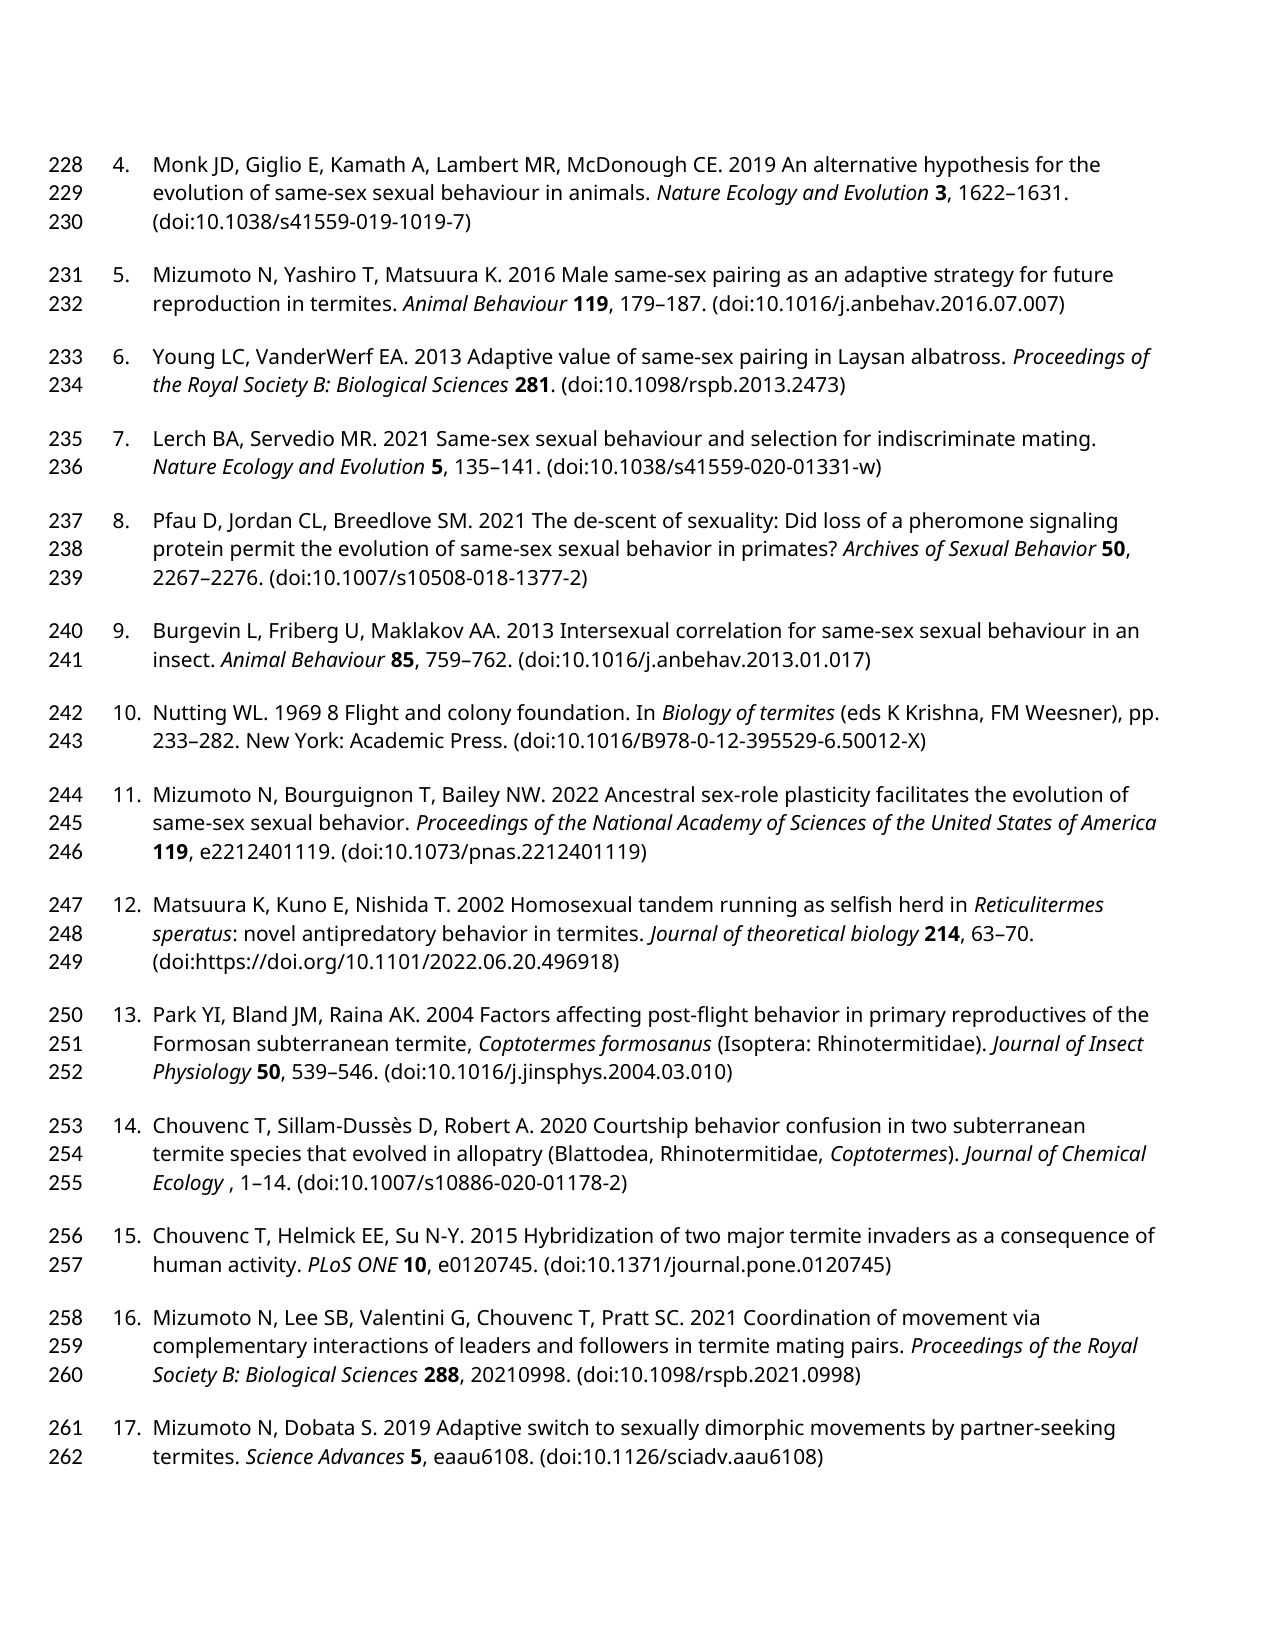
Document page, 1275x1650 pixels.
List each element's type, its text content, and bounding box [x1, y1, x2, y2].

text 13. Park YI, Bland JM, Raina AK. 2004 Factors affecting post-flight behavior in primary reproductives of the Formosan subterranean termite, Coptotermes formosanus (Isoptera: Rhinotermitidae). Journal of Insect Physiology 50, 539–546. (doi:10.1016/j.jinsphys.2004.03.010) [112, 1001, 1162, 1086]
text 11. Mizumoto N, Bourguignon T, Bailey NW. 2022 Ancestral sex-role plasticity facilitates the evolution of same-sex sexual behavior. Proceedings of the National Academy of Sciences of the United States of America 119, e2212401119. (doi:10.1073/pnas.2212401119) [112, 780, 1162, 865]
text 10. Nutting WL. 1969 8 Flight and colony foundation. In Biology of termites (eds K Krishna, FM Weesner), pp. 233–282. New York: Academic Press. (doi:10.1016/B978-0-12-395529-6.50012-X) [112, 698, 1162, 755]
text 9. Burgevin L, Friberg U, Maklakov AA. 2013 Intersexual correlation for same-sex sexual behaviour in an insect. Animal Behaviour 85, 759–762. (doi:10.1016/j.anbehav.2013.01.017) [112, 616, 1162, 673]
text 6. Young LC, VanderWerf EA. 2013 Adaptive value of same-sex pairing in Laysan albatross. Proceedings of the Royal Society B: Biological Sciences 281. (doi:10.1098/rspb.2013.2473) [112, 342, 1162, 399]
text 17. Mizumoto N, Dobata S. 2019 Adaptive switch to sexually dimorphic movements by partner-seeking termites. Science Advances 5, eaau6108. (doi:10.1126/sciadv.aau6108) [112, 1413, 1162, 1470]
text 16. Mizumoto N, Lee SB, Valentini G, Chouvenc T, Pratt SC. 2021 Coordination of movement via complementary interactions of leaders and followers in termite mating pairs. Proceedings of the Royal Society B: Biological Sciences 288, 20210998. (doi:10.1098/rspb.2021.0998) [112, 1303, 1162, 1388]
text 8. Pfau D, Jordan CL, Breedlove SM. 2021 The de-scent of sexuality: Did loss of a pheromone signaling protein permit the evolution of same-sex sexual behavior in primates? Archives of Sexual Behavior 50, 2267–2276. (doi:10.1007/s10508-018-1377-2) [112, 506, 1162, 591]
text 5. Mizumoto N, Yashiro T, Matsuura K. 2016 Male same-sex pairing as an adaptive strategy for future reproduction in termites. Animal Behaviour 119, 179–187. (doi:10.1016/j.anbehav.2016.07.007) [112, 260, 1162, 317]
text 15. Chouvenc T, Helmick EE, Su N-Y. 2015 Hybridization of two major termite invaders as a consequence of human activity. PLoS ONE 10, e0120745. (doi:10.1371/journal.pone.0120745) [112, 1221, 1162, 1278]
text 4. Monk JD, Giglio E, Kamath A, Lambert MR, McDonough CE. 2019 An alternative hypothesis for the evolution of same-sex sexual behaviour in animals. Nature Ecology and Evolution 3, 1622–1631. (doi:10.1038/s41559-019-1019-7) [112, 150, 1162, 235]
text 7. Lerch BA, Servedio MR. 2021 Same-sex sexual behaviour and selection for indiscriminate mating. Nature Ecology and Evolution 5, 135–141. (doi:10.1038/s41559-020-01331-w) [112, 424, 1162, 481]
text 12. Matsuura K, Kuno E, Nishida T. 2002 Homosexual tandem running as selfish herd in Reticulitermes speratus: novel antipredatory behavior in termites. Journal of theoretical biology 214, 63–70. (doi:https://doi.org/10.1101/2022.06.20.496918) [112, 890, 1162, 976]
text 14. Chouvenc T, Sillam-Dussès D, Robert A. 2020 Courtship behavior confusion in two subterranean termite species that evolved in allopatry (Blattodea, Rhinotermitidae, Coptotermes). Journal of Chemical Ecology , 1–14. (doi:10.1007/s10886-020-01178-2) [112, 1111, 1162, 1196]
